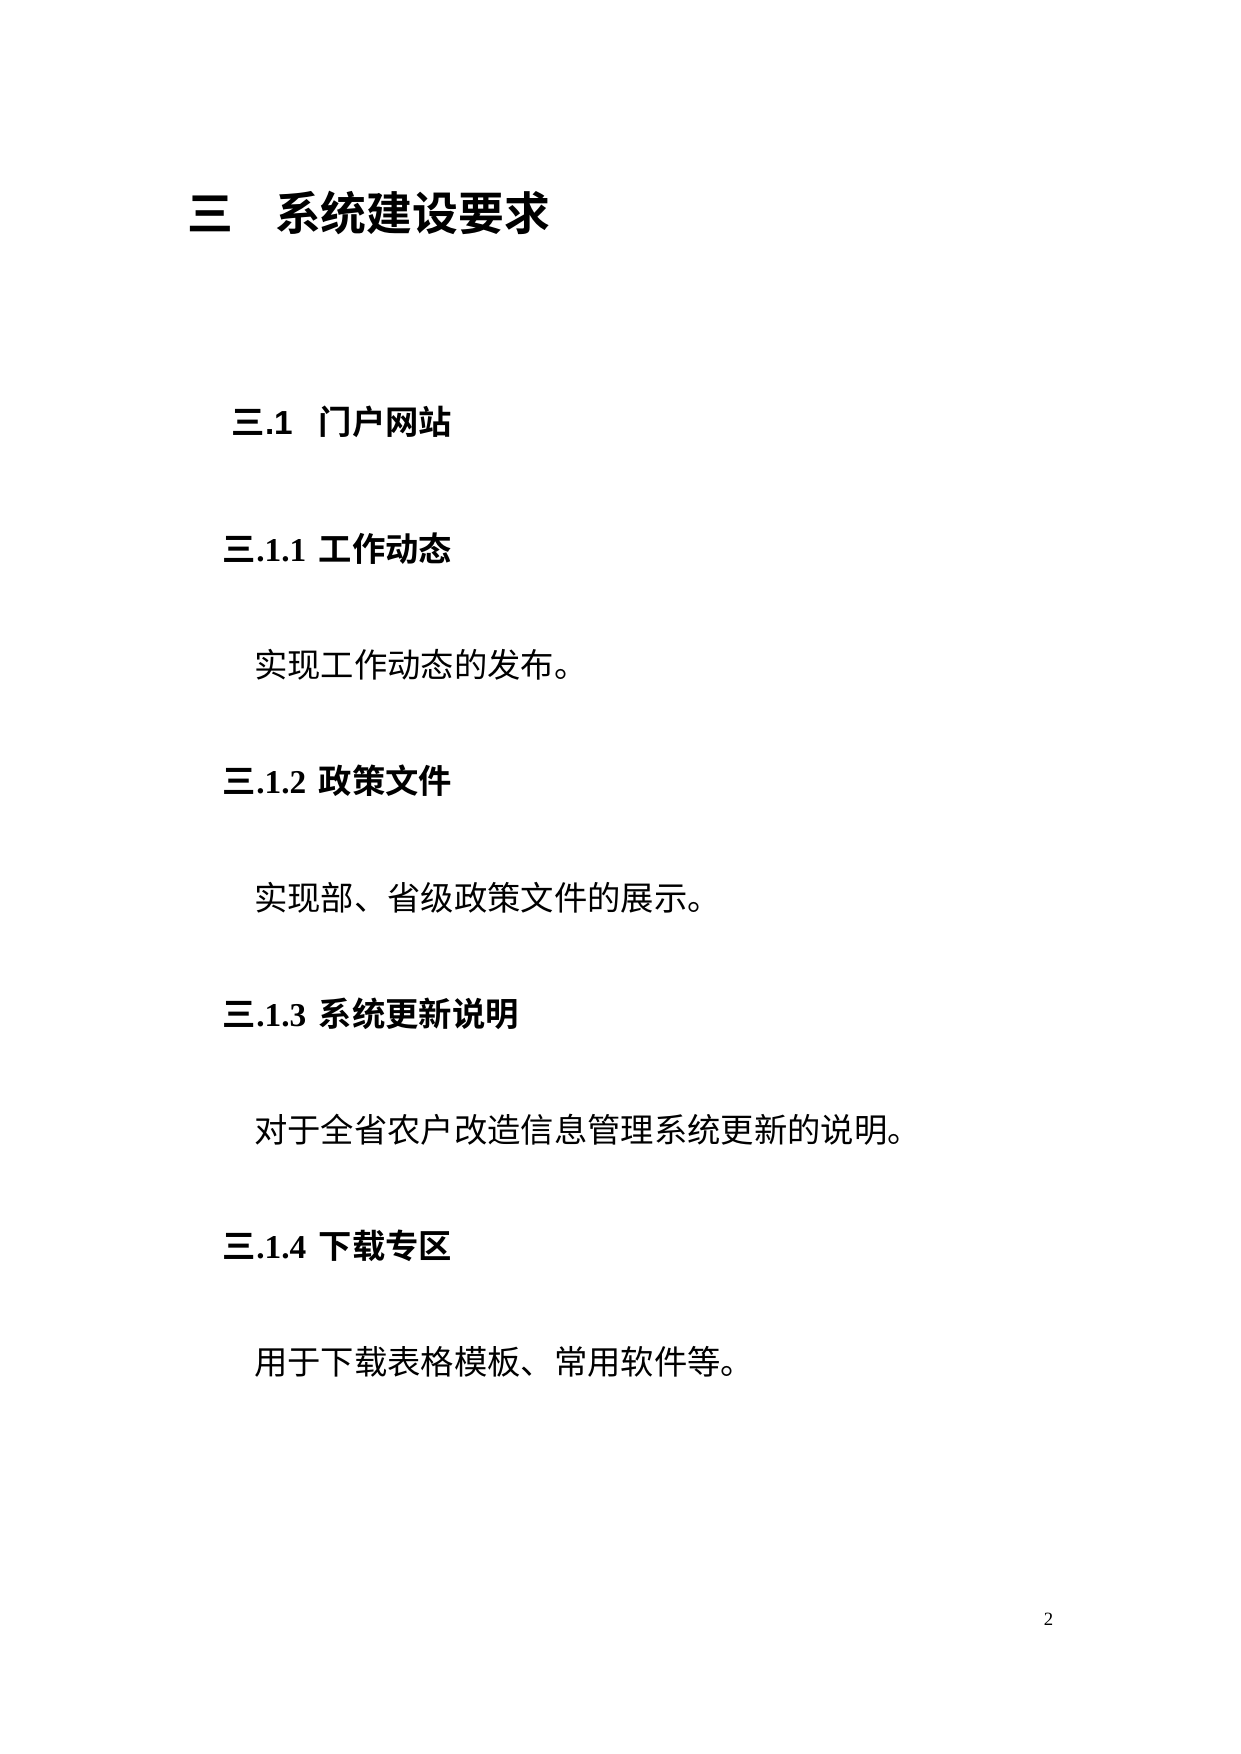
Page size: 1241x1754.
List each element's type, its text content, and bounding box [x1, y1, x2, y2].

text 对于全省农户改造信息管理系统更新的说明。 [187, 1095, 1053, 1160]
subtitle 下载专区 [223, 1211, 1053, 1276]
subtitle 系统建设要求 [187, 162, 1053, 259]
subtitle 政策文件 [223, 747, 1053, 812]
text 用于下载表格模板、常用软件等。 [187, 1328, 1053, 1393]
text 实现部、省级政策文件的展示。 [187, 863, 1053, 928]
text 实现工作动态的发布。 [187, 631, 1053, 696]
subtitle 系统更新说明 [223, 979, 1053, 1044]
subtitle 门户网站 [231, 387, 1053, 452]
subtitle 工作动态 [223, 514, 1053, 579]
